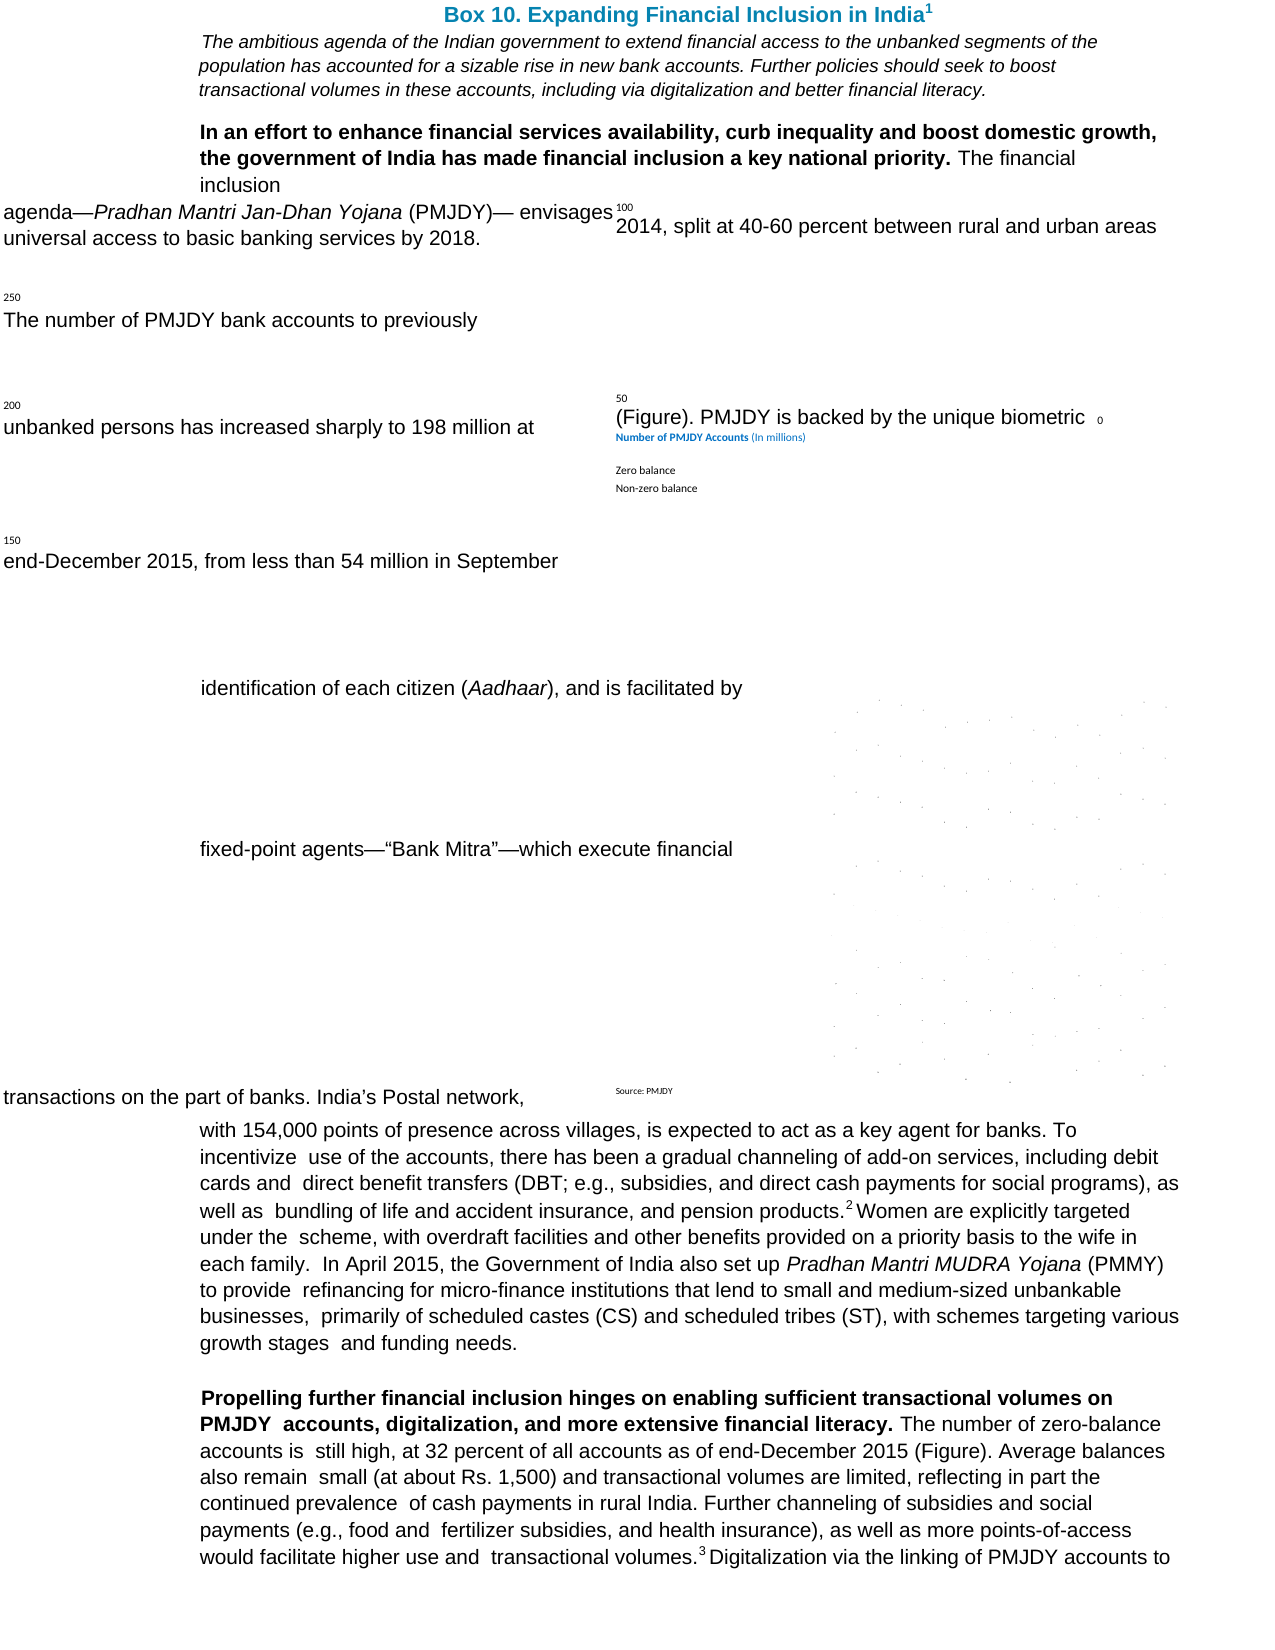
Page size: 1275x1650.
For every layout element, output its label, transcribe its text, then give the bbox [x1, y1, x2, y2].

text unbanked persons has increased sharply to 198 million at [3, 414, 616, 438]
text Box 10. Expanding Financial Inclusion in India1 [3, 0, 932, 28]
text transactions on the part of banks. India’s Postal network, [3, 1085, 616, 1109]
text The number of PMJDY bank accounts to previously [3, 308, 616, 332]
text Zero balance [616, 463, 1228, 477]
text agenda—Pradhan Mantri Jan-Dhan Yojana (PMJDY)— envisages universal access to basic banking services by 2018. [3, 200, 616, 250]
text In an effort to enhance financial services availability, curb inequality and boost domestic growth, the government of India has made financial inclusion a key national priority. The financial inclusion [199, 120, 1161, 196]
text end-December 2015, from less than 54 million in September [3, 549, 616, 573]
text 2014, split at 40-60 percent between rural and urban areas [616, 214, 1228, 238]
text 50 [616, 391, 1228, 405]
text 100 [616, 200, 1228, 214]
text Number of PMJDY Accounts (In millions) [616, 430, 1228, 444]
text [199, 1386, 1185, 1569]
text fixed-point agents—“Bank Mitra”—which execute financial [200, 837, 1228, 861]
text 250 [3, 290, 616, 304]
text with 154,000 points of presence across villages, is expected to act as a key agent for banks. To incentivize use of the accounts, there has been a gradual channeling of add-on services, including debit cards and direct benefit transfers (DBT; e.g., subsidies, and direct cash payments for social programs), as well as bundling of life and accident insurance, and pension products.2 Women are explicitly targeted under the scheme, with overdraft facilities and other benefits provided on a priority basis to the wife in each family. In April 2015, the Government of India also set up Pradhan Mantri MUDRA Yojana (PMMY) to provide refinancing for micro-finance institutions that lend to small and medium-sized unbankable businesses, primarily of scheduled castes (CS) and scheduled tribes (ST), with schemes targeting various growth stages and funding needs. [199, 1118, 1180, 1354]
text 150 [3, 534, 616, 548]
text (Figure). PMJDY is backed by the unique biometric 0 [616, 405, 1228, 429]
text The ambitious agenda of the Indian government to extend financial access to the unbanked segments of the population has accounted for a sizable rise in new bank accounts. Further policies should seek to boost transactional volumes in these accounts, including via digitalization and better financial literacy. [199, 31, 1124, 100]
text Non-zero balance [616, 482, 1228, 496]
text identification of each citizen (Aadhaar), and is facilitated by [201, 676, 1228, 699]
text 200 [3, 398, 616, 412]
